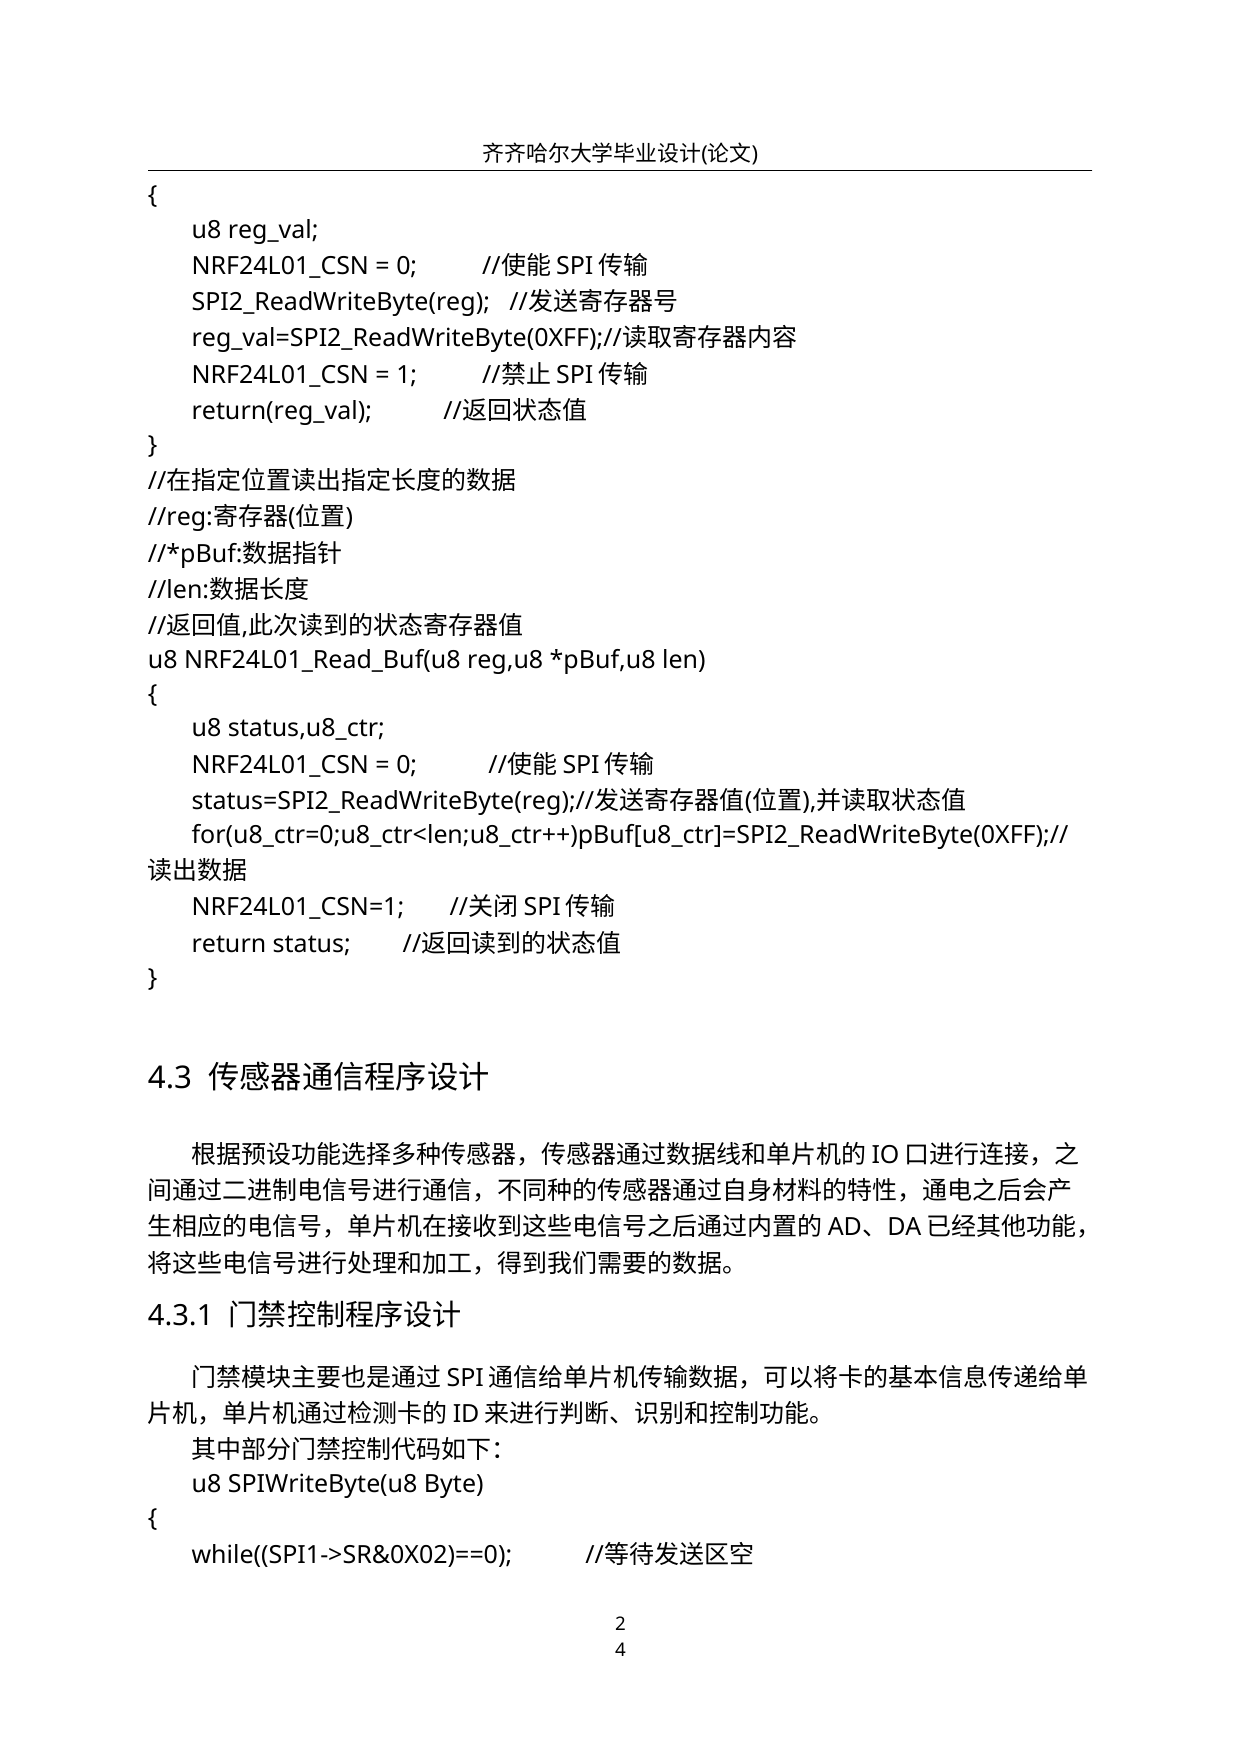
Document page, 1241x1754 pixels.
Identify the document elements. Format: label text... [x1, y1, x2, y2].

text //reg:寄存器(位置) [148, 497, 1092, 533]
text NRF24L01_CSN=1; //关闭SPI传输 [148, 887, 1092, 923]
text reg_val=SPI2_ReadWriteByte(0XFF);//读取寄存器内容 [148, 318, 1092, 354]
text NRF24L01_CSN = 1; //禁止SPI传输 [148, 354, 1092, 390]
subtitle 4.3.1 门禁控制程序设计 [148, 1292, 1092, 1334]
text SPI2_ReadWriteByte(reg); //发送寄存器号 [148, 282, 1092, 318]
text u8 reg_val; [148, 211, 1092, 245]
text status=SPI2_ReadWriteByte(reg);//发送寄存器值(位置),并读取状态值 [148, 780, 1092, 817]
text { [148, 1500, 1092, 1534]
text //len:数据长度 [148, 569, 1092, 606]
text NRF24L01_CSN = 0; //使能SPI传输 [148, 744, 1092, 780]
subtitle 4.3 传感器通信程序设计 [148, 1052, 1092, 1098]
text return(reg_val); //返回状态值 [148, 390, 1092, 427]
text return status; //返回读到的状态值 [148, 923, 1092, 959]
text 根据预设功能选择多种传感器，传感器通过数据线和单片机的IO口进行连接，之间通过二进制电信号进行通信，不同种的传感器通过自身材料的特性，通电之后会产生相应的电信号，单片机在接收到这些电信号之后通过内置的AD、DA已经其他功能，将这些电信号进行处理和加工，得到我们需要的数据。 [148, 1134, 1092, 1279]
text 其中部分门禁控制代码如下： [148, 1430, 1092, 1466]
text //在指定位置读出指定长度的数据 [148, 461, 1092, 497]
text //*pBuf:数据指针 [148, 533, 1092, 569]
text while((SPI1->SR&0X02)==0); //等待发送区空 [148, 1534, 1092, 1570]
text u8 SPIWriteByte(u8 Byte) [148, 1466, 1092, 1500]
text u8 NRF24L01_Read_Buf(u8 reg,u8 *pBuf,u8 len) [148, 642, 1092, 676]
text { [148, 676, 1092, 710]
text 门禁模块主要也是通过SPI通信给单片机传输数据，可以将卡的基本信息传递给单片机，单片机通过检测卡的ID来进行判断、识别和控制功能。 [148, 1357, 1092, 1430]
text //返回值,此次读到的状态寄存器值 [148, 606, 1092, 642]
text for(u8_ctr=0;u8_ctr<len;u8_ctr++)pBuf[u8_ctr]=SPI2_ReadWriteByte(0XFF);//读出数据 [148, 817, 1092, 887]
text } [148, 427, 1092, 461]
text u8 status,u8_ctr; [148, 710, 1092, 744]
text NRF24L01_CSN = 0; //使能SPI传输 [148, 245, 1092, 282]
text } [148, 959, 1092, 993]
text { [148, 177, 1092, 211]
